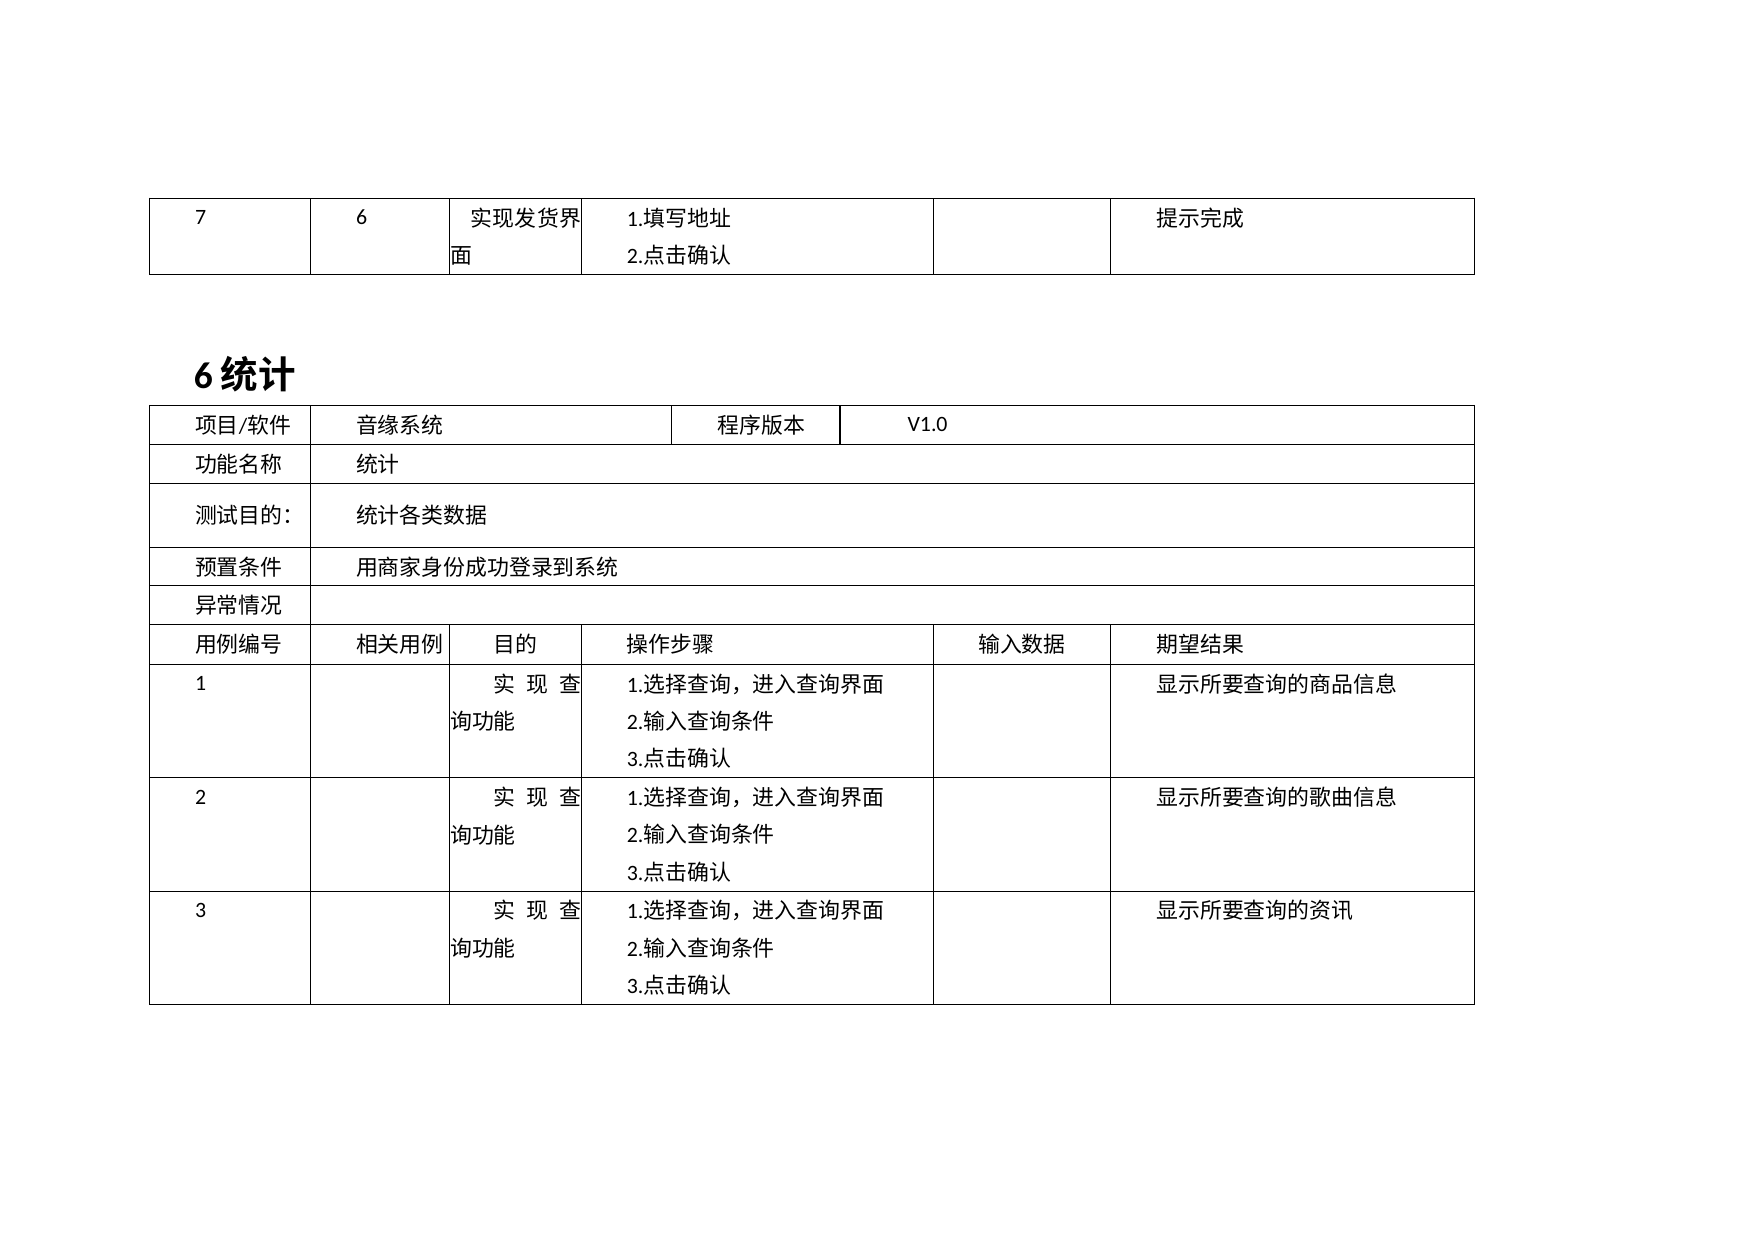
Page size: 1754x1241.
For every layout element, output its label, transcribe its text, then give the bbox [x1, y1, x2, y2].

table_cell 统计各类数据 [311, 484, 1474, 547]
table_header 音缘系统 [311, 406, 671, 444]
table_cell [311, 586, 1474, 624]
table_cell 显示所要查询的歌曲信息 [1111, 778, 1474, 891]
table_cell 实现查询功能 [450, 892, 581, 1004]
table_cell 输入数据 [934, 625, 1110, 664]
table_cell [582, 892, 933, 1004]
table_cell 预置条件 [150, 548, 310, 585]
table_cell 实现发货界面 [450, 199, 581, 274]
table_cell [934, 199, 1110, 274]
table_cell [934, 892, 1110, 1004]
table_cell 实现查询功能 [450, 665, 581, 777]
table_cell 目的 [450, 625, 581, 664]
table_cell 操作步骤 [582, 625, 933, 664]
table_cell [934, 665, 1110, 777]
table_cell 期望结果 [1111, 625, 1474, 664]
table_cell 6 [311, 199, 449, 274]
table_cell 7 [150, 199, 310, 274]
table_cell 1.选择查询，进入查询界面 2.输入查询条件 3.点击确认 [582, 778, 933, 891]
table_cell 显示所要查询的商品信息 [1111, 665, 1474, 777]
table_cell 显示所要查询的资讯 [1111, 892, 1474, 1004]
table_cell [311, 665, 449, 777]
table_cell 实现查询功能 [450, 778, 581, 891]
table_cell 用例编号 [150, 625, 310, 664]
table_cell 相关用例 [311, 625, 449, 664]
table_cell 提示完成 [1111, 199, 1474, 274]
table_cell 1.填写地址 2.点击确认 [582, 199, 933, 274]
table_cell 测试目的： [150, 484, 310, 547]
table_cell 1 [150, 665, 310, 777]
table_cell 1.选择查询，进入查询界面 2.输入查询条件 3.点击确认 [582, 665, 933, 777]
table_header 程序版本 [672, 406, 839, 444]
table_cell 3 [150, 892, 310, 1004]
table_cell 2 [150, 778, 310, 891]
table_header 项目/软件 [150, 406, 310, 444]
list 6统计 [194, 340, 1604, 405]
table_cell 异常情况 [150, 586, 310, 624]
table_cell 用商家身份成功登录到系统 [311, 548, 1474, 585]
table_cell [311, 778, 449, 891]
table_header V1.0 [841, 406, 1474, 444]
table_cell 统计 [311, 445, 1474, 482]
table_cell [934, 778, 1110, 891]
table_cell [311, 892, 449, 1004]
table_cell 功能名称 [150, 445, 310, 482]
